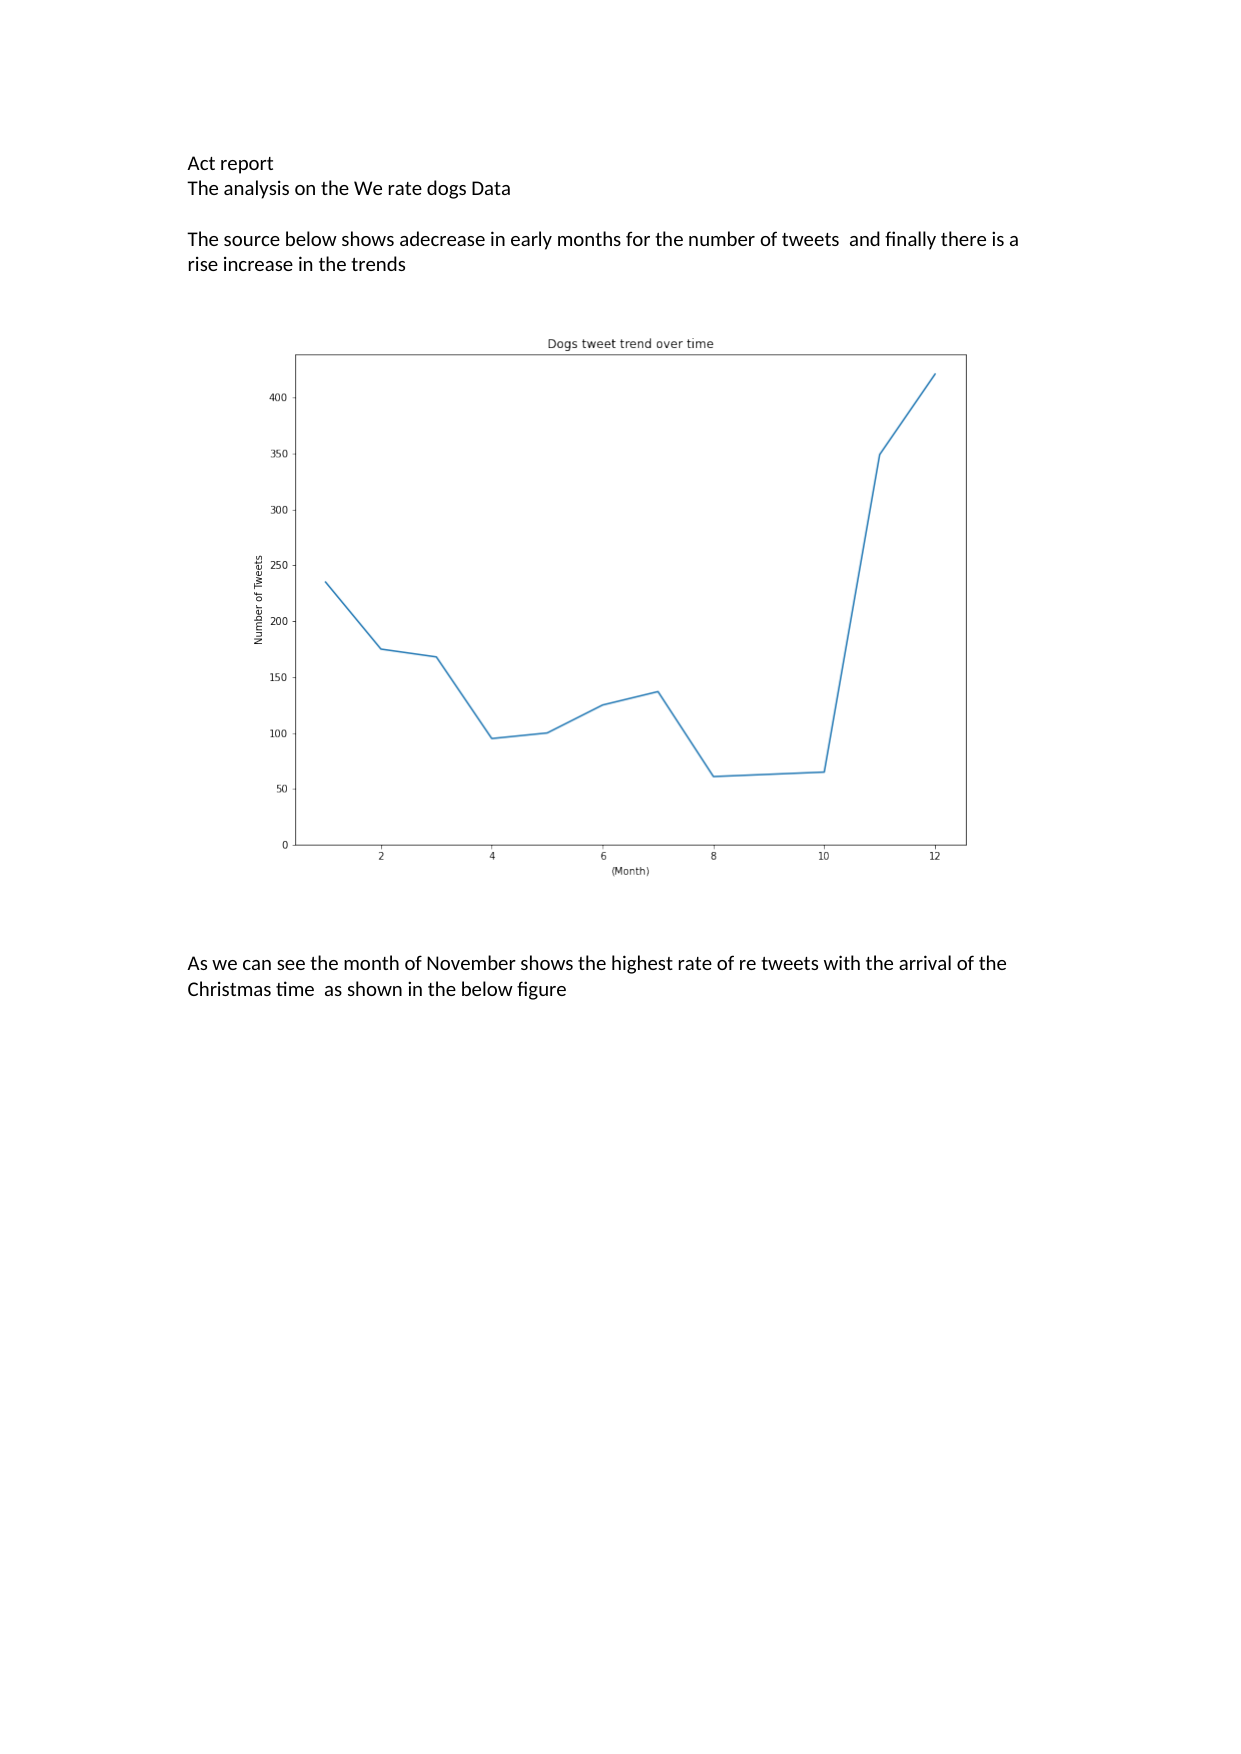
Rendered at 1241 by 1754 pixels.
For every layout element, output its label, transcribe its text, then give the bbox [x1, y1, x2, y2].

text As we can see the month of November shows the highest rate of re tweets with the arrival of the Christmas time as shown in the below figure [187, 951, 1053, 1001]
picture [187, 277, 1052, 926]
text Act report [187, 150, 1053, 175]
text The analysis on the We rate dogs Data [187, 175, 1053, 201]
